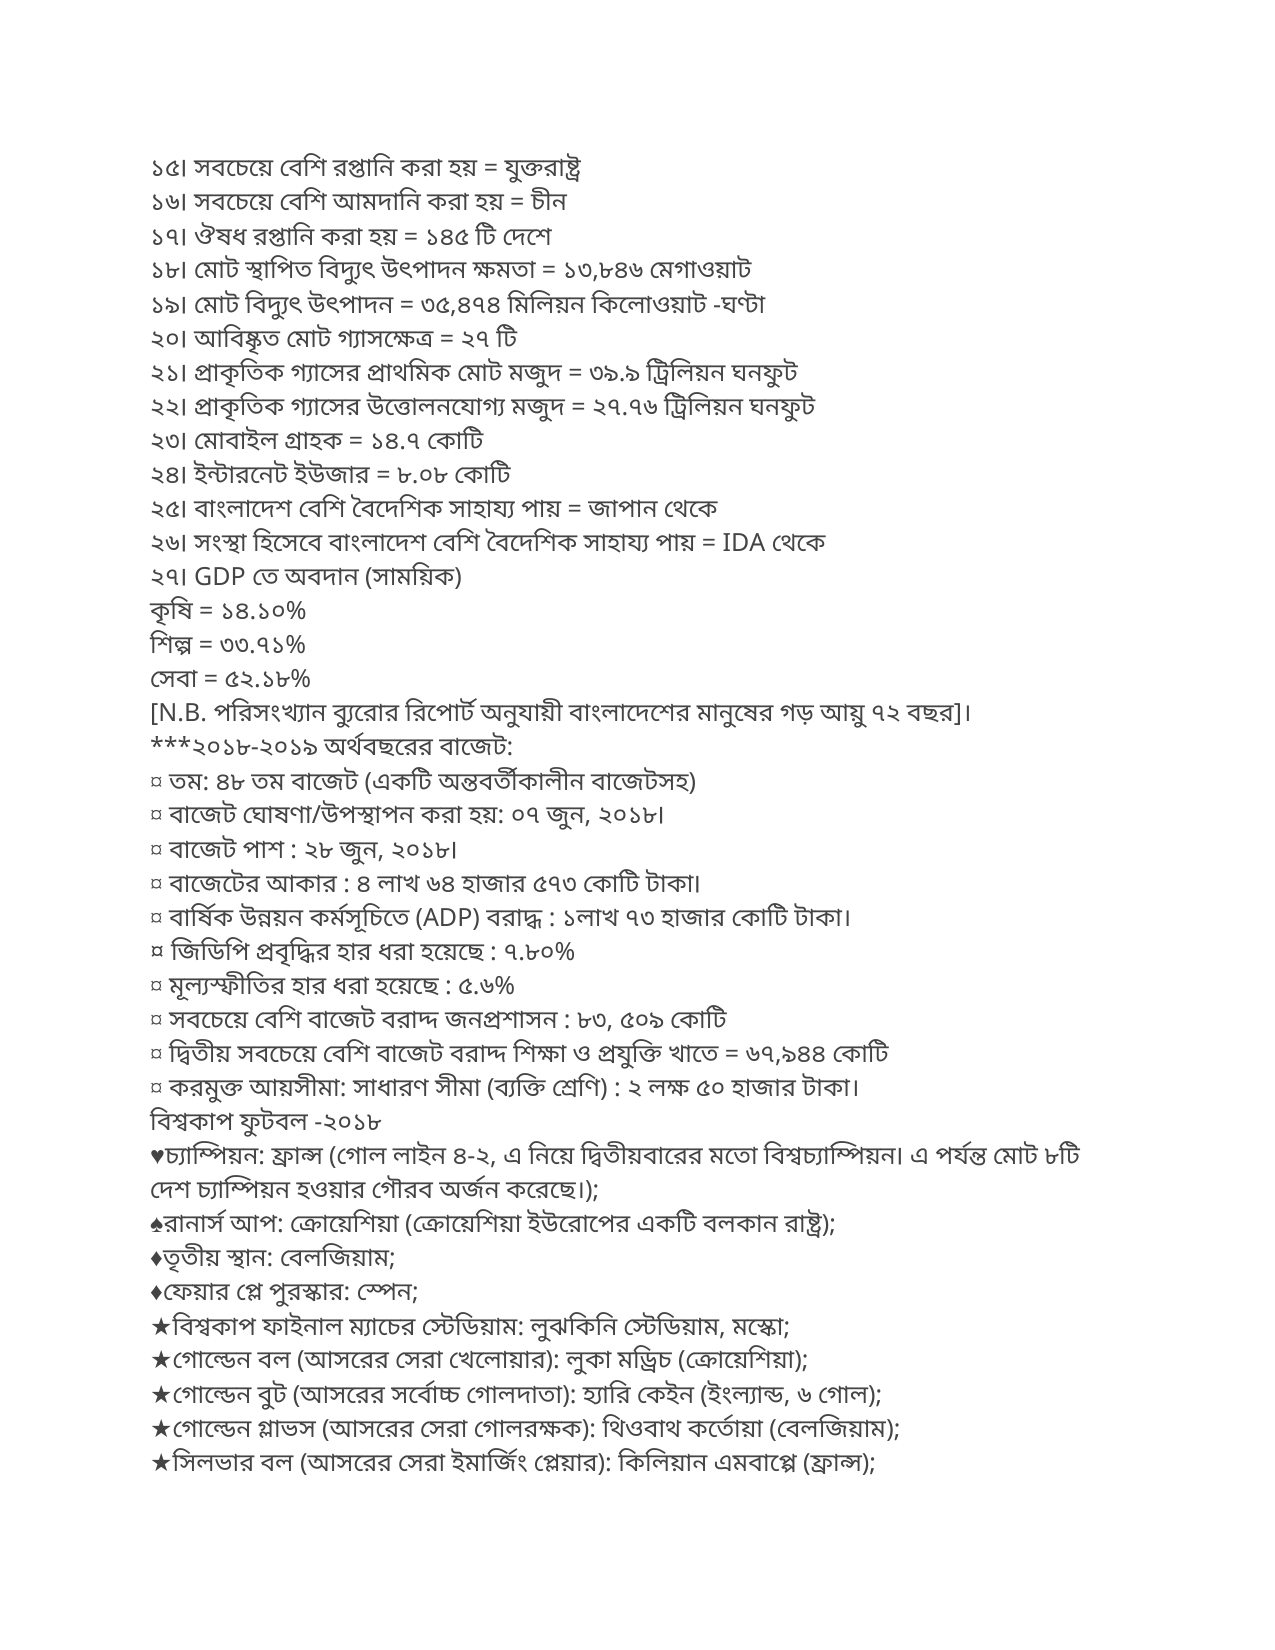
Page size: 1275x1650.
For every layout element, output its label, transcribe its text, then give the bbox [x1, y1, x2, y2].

text ***২০১৮-২০১৯ অর্থবছরের বাজেট: ¤ তম: ৪৮ তম বাজেট (একটি অন্তবর্তীকালীন বাজেটসহ) ¤ বাজেট ঘোষণা/উপস্থাপন করা হয়: ০৭ জুন, ২০১৮। ¤ বাজেট পাশ : ২৮ জুন, ২০১৮। ¤ বাজেটের আকার : ৪ লাখ ৬৪ হাজার ৫৭৩ কোটি টাকা। ¤ বার্ষিক উন্নয়ন কর্মসূচিতে (ADP) বরাদ্ধ : ১লাখ ৭৩ হাজার কোটি টাকা। [150, 729, 1125, 933]
text ১৮। মোট স্থাপিত বিদ্যুৎ উৎপাদন ক্ষমতা = ১৩,৮৪৬ মেগাওয়াট ১৯। মোট বিদ্যুৎ উৎপাদন = ৩৫,৪৭৪ মিলিয়ন কিলোওয়াট -ঘণ্টা ২০। আবিষ্কৃত মোট গ্যাসক্ষেত্র = ২৭ টি ২১। প্রাকৃতিক গ্যাসের প্রাথমিক মোট মজুদ = ৩৯.৯ ট্রিলিয়ন ঘনফুট ২২। প্রাকৃতিক গ্যাসের উত্তোলনযোগ্য মজুদ = ২৭.৭৬ ট্রিলিয়ন ঘনফুট ২৩। মোবাইল গ্রাহক = ১৪.৭ কোটি [150, 252, 1125, 457]
text ¤ জিডিপি প্রবৃদ্ধির হার ধরা হয়েছে : ৭.৮০% ¤ মূল্যস্ফীতির হার ধরা হয়েছে : ৫.৬% ¤ সবচেয়ে বেশি বাজেট বরাদ্দ জনপ্রশাসন : ৮৩, ৫০৯ কোটি ¤ দ্বিতীয় সবচেয়ে বেশি বাজেট বরাদ্দ শিক্ষা ও প্রযুক্তি খাতে = ৬৭,৯৪৪ কোটি ¤ করমুক্ত আয়সীমা: সাধারণ সীমা (ব্যক্তি শ্রেণি) : ২ লক্ষ ৫০ হাজার টাকা। [150, 933, 1125, 1104]
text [150, 1104, 1125, 1478]
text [150, 150, 1125, 252]
text ২৪। ইন্টারনেট ইউজার = ৮.০৮ কোটি ২৫। বাংলাদেশ বেশি বৈদেশিক সাহায্য পায় = জাপান থেকে ২৬। সংস্থা হিসেবে বাংলাদেশ বেশি বৈদেশিক সাহায্য পায় = IDA থেকে ২৭। GDP তে অবদান (সাময়িক) কৃষি = ১৪.১০% শিল্প = ৩৩.৭১% সেবা = ৫২.১৮% [N.B. পরিসংখ্যান ব্যুরোর রিপোর্ট অনুযায়ী বাংলাদেশের মানুষের গড় আয়ু ৭২ বছর]। [150, 457, 1125, 729]
